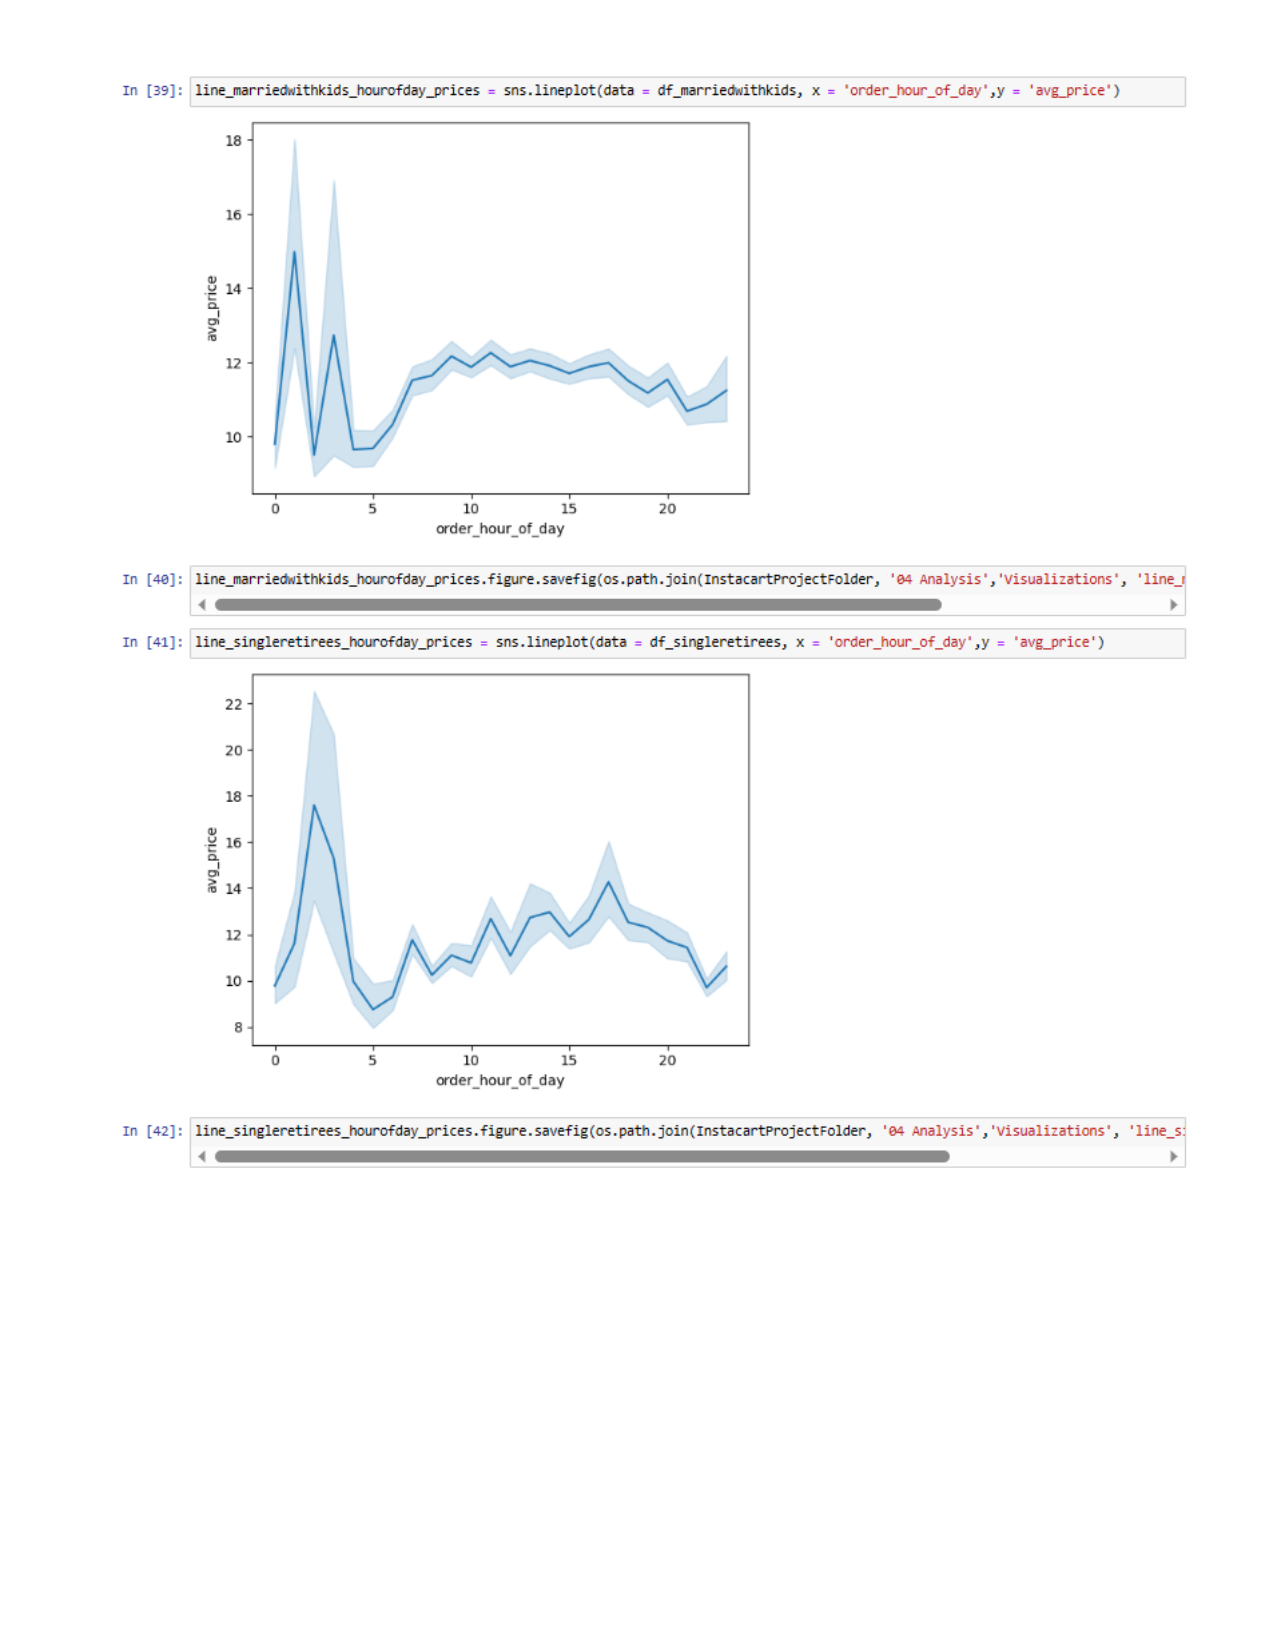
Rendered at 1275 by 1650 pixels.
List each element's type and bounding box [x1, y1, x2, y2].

picture [75, 75, 1200, 1172]
